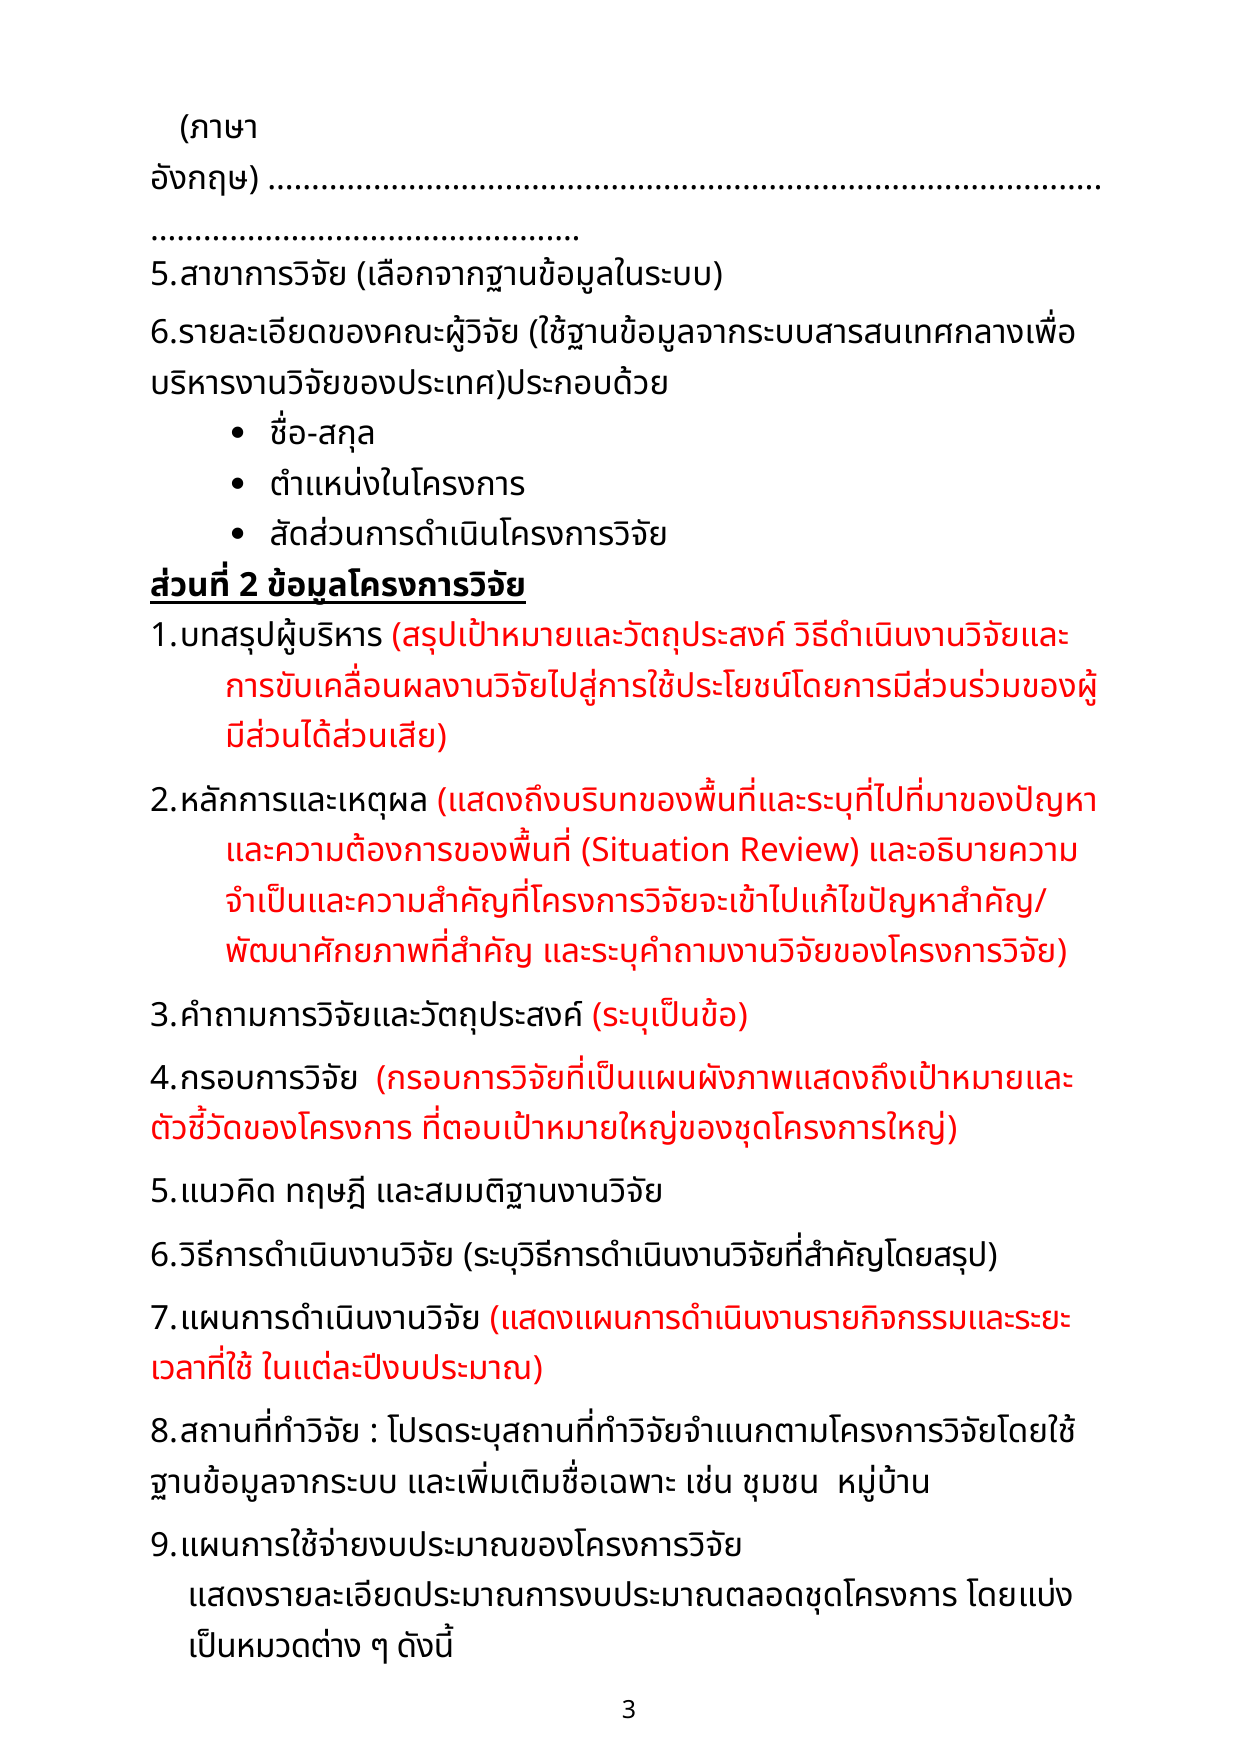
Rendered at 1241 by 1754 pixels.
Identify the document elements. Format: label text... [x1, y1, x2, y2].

list บทสรุปผู้บริหาร (สรุปเป้าหมายและวัตถุประสงค์ วิธีดำเนินงานวิจัยและการขับเคลื่อนผลงานวิจัยไปสู่การใช้ประโยชน์โดยการมีส่วนร่วมของผู้มีส่วนได้ส่วนเสีย) [150, 611, 1107, 763]
list แสดงรายละเอียดประมาณการงบประมาณตลอดชุดโครงการ โดยแบ่งเป็นหมวดต่าง ๆ ดังนี้ [187, 1571, 1107, 1672]
list สถานที่ทำวิจัย : โปรดระบุสถานที่ทำวิจัยจำแนกตามโครงการวิจัยโดยใช้ฐานข้อมูลจากระบบ และเพิ่มเติมชื่อเฉพาะ เช่น ชุมชน หมู่บ้าน [150, 1407, 1107, 1508]
text ส่วนที่ 2 ข้อมูลโครงการวิจัย [150, 561, 1107, 611]
list ตำแหน่งในโครงการ [232, 460, 1107, 510]
list ชื่อ-สกุล [232, 409, 1107, 460]
list แผนการใช้จ่ายงบประมาณของโครงการวิจัย [150, 1521, 1107, 1571]
list แนวคิด ทฤษฎี และสมมติฐานงานวิจัย [150, 1167, 1107, 1218]
list แผนการดำเนินงานวิจัย (แสดงแผนการดำเนินงานรายกิจกรรมและระยะเวลาที่ใช้ ในแต่ละปีงบประมาณ) [150, 1293, 1107, 1395]
list กรอบการวิจัย (กรอบการวิจัยที่เป็นแผนผังภาพแสดงถึงเป้าหมายและตัวชี้วัดของโครงการ ที่ตอบเป้าหมายใหญ่ของชุดโครงการใหญ่) [150, 1053, 1107, 1155]
list คำถามการวิจัยและวัตถุประสงค์ (ระบุเป็นข้อ) [150, 990, 1107, 1041]
list สาขาการวิจัย (เลือกจากฐานข้อมูลในระบบ) [150, 250, 1107, 300]
list สัดส่วนการดำเนินโครงการวิจัย [232, 510, 1107, 561]
list วิธีการดำเนินงานวิจัย (ระบุวิธีการดำเนินงานวิจัยที่สำคัญโดยสรุป) [150, 1230, 1107, 1281]
text 6.รายละเอียดของคณะผู้วิจัย (ใช้ฐานข้อมูลจากระบบสารสนเทศกลางเพื่อบริหารงานวิจัยของประเทศ)ประกอบด้วย [150, 308, 1107, 409]
text (ภาษาอังกฤษ) ………………………...………………………………………………………..…………………………………………. [150, 103, 1107, 250]
list หลักการและเหตุผล (แสดงถึงบริบทของพื้นที่และระบุที่ไปที่มาของปัญหาและความต้องการของพื้นที่ (Situation Review) และอธิบายความจำเป็นและความสำคัญที่โครงการวิจัยจะเข้าไปแก้ไขปัญหาสำคัญ/พัฒนาศักยภาพที่สำคัญ และระบุคำถามงานวิจัยของโครงการวิจัย) [150, 775, 1107, 978]
